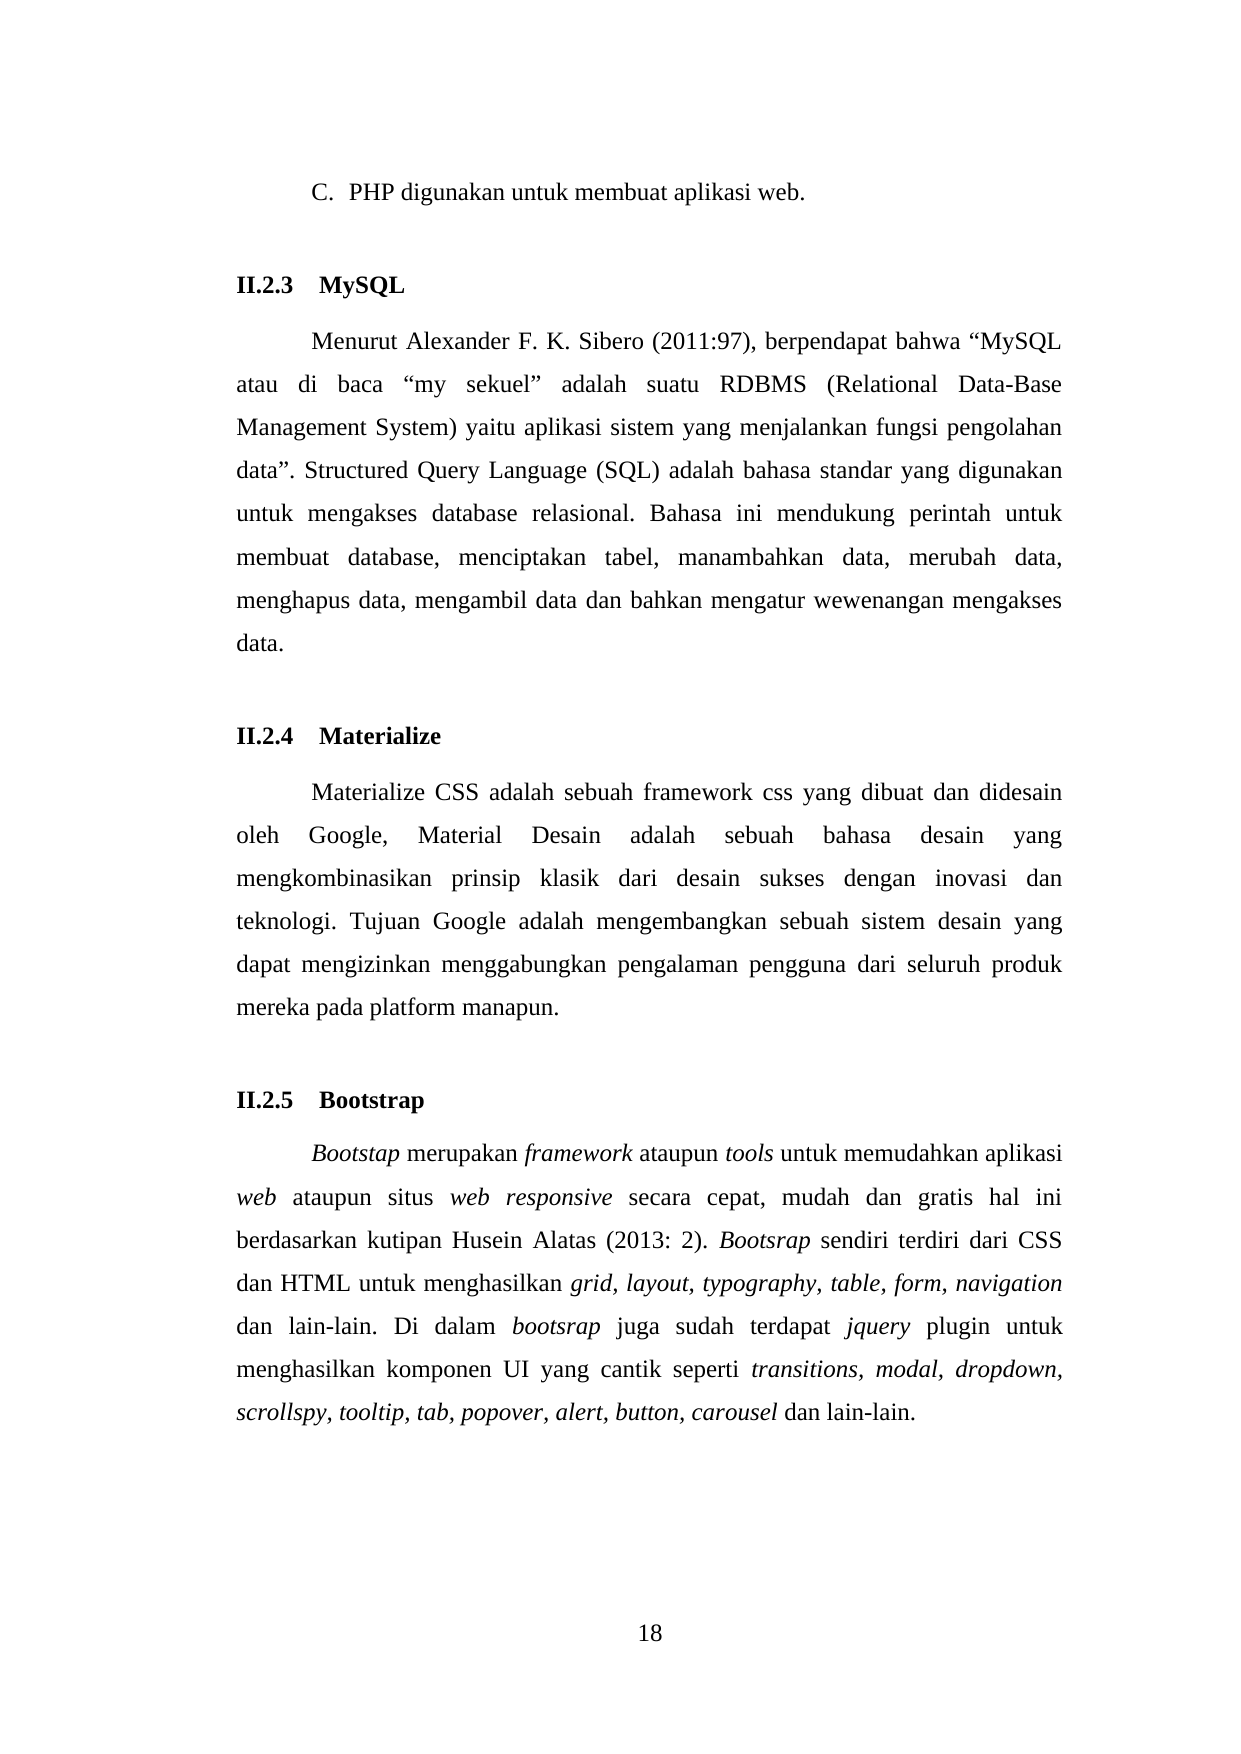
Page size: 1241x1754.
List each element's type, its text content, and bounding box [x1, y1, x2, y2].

subtitle Materialize [236, 721, 1063, 750]
text Bootstap merupakan framework ataupun tools untuk memudahkan aplikasi web ataupun situs web responsive secara cepat, mudah dan gratis hal ini berdasarkan kutipan Husein Alatas (2013: 2). Bootsrap sendiri terdiri dari CSS dan HTML untuk menghasilkan grid, layout, typography, table, form, navigation dan lain-lain. Di dalam bootsrap juga sudah terdapat jquery plugin untuk menghasilkan komponen UI yang cantik seperti transitions, modal, dropdown, scrollspy, tooltip, tab, popover, alert, button, carousel dan lain-lain. [236, 1138, 1063, 1426]
subtitle MySQL [236, 270, 1063, 299]
list PHP digunakan untuk membuat aplikasi web. [311, 177, 1063, 206]
subtitle Bootstrap [236, 1085, 1063, 1114]
text Materialize CSS adalah sebuah framework css yang dibuat dan didesain oleh Google, Material Desain adalah sebuah bahasa desain yang mengkombinasikan prinsip klasik dari desain sukses dengan inovasi dan teknologi. Tujuan Google adalah mengembangkan sebuah sistem desain yang dapat mengizinkan menggabungkan pengalaman pengguna dari seluruh produk mereka pada platform manapun. [236, 777, 1063, 1021]
text Menurut Alexander F. K. Sibero (2011:97), berpendapat bahwa “MySQL atau di baca “my sekuel” adalah suatu RDBMS (Relational Data-Base Management System) yaitu aplikasi sistem yang menjalankan fungsi pengolahan data”. Structured Query Language (SQL) adalah bahasa standar yang digunakan untuk mengakses database relasional. Bahasa ini mendukung perintah untuk membuat database, menciptakan tabel, manambahkan data, merubah data, menghapus data, mengambil data dan bahkan mengatur wewenangan mengakses data. [236, 326, 1063, 657]
